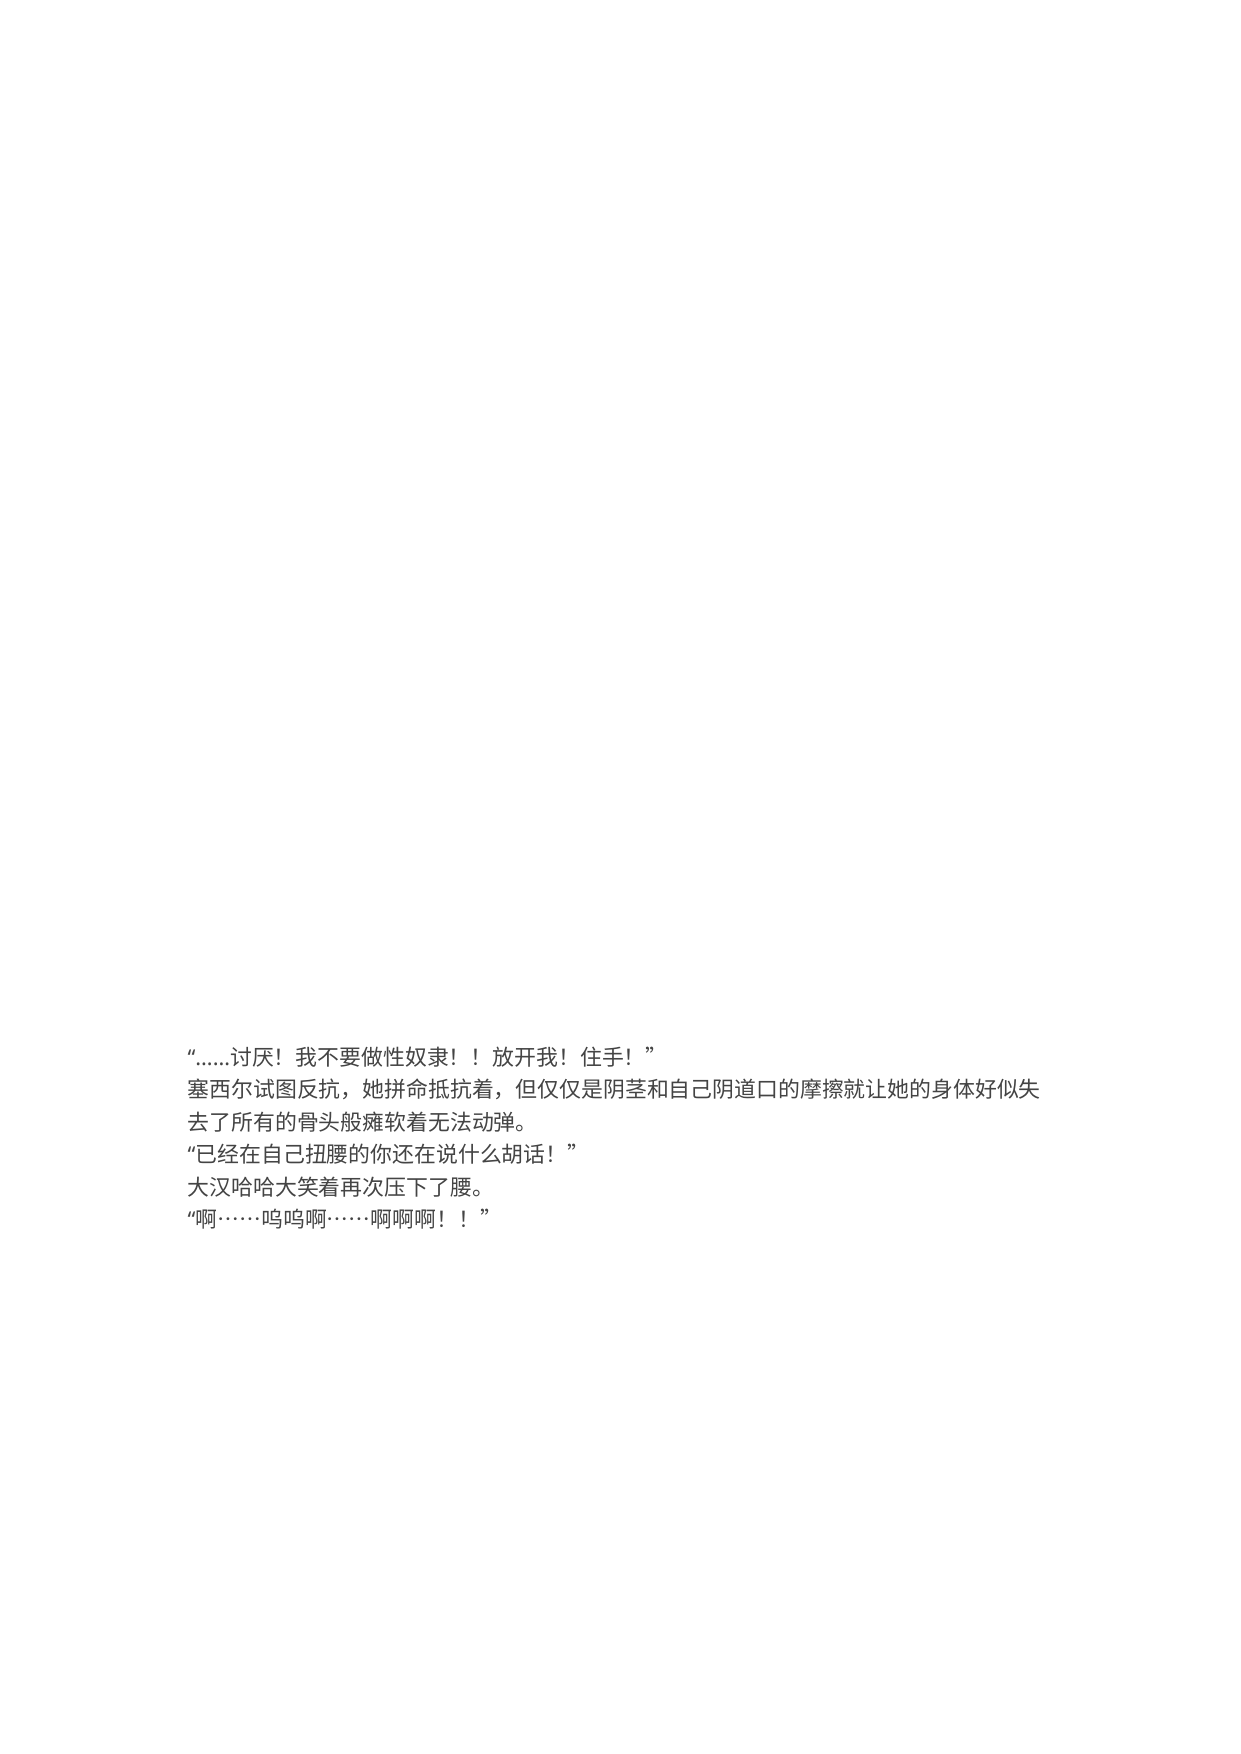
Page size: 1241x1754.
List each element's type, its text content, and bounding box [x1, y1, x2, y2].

text “……讨厌！我不要做性奴隶！！放开我！住手！” [187, 1039, 1053, 1072]
text “已经在自己扭腰的你还在说什么胡话！” [187, 1137, 1053, 1169]
text 塞西尔试图反抗，她拼命抵抗着，但仅仅是阴茎和自己阴道口的摩擦就让她的身体好似失去了所有的骨头般瘫软着无法动弹。 [187, 1072, 1053, 1137]
text “啊……呜呜啊……啊啊啊！！” [187, 1202, 1053, 1234]
text 大汉哈哈大笑着再次压下了腰。 [187, 1169, 1053, 1202]
